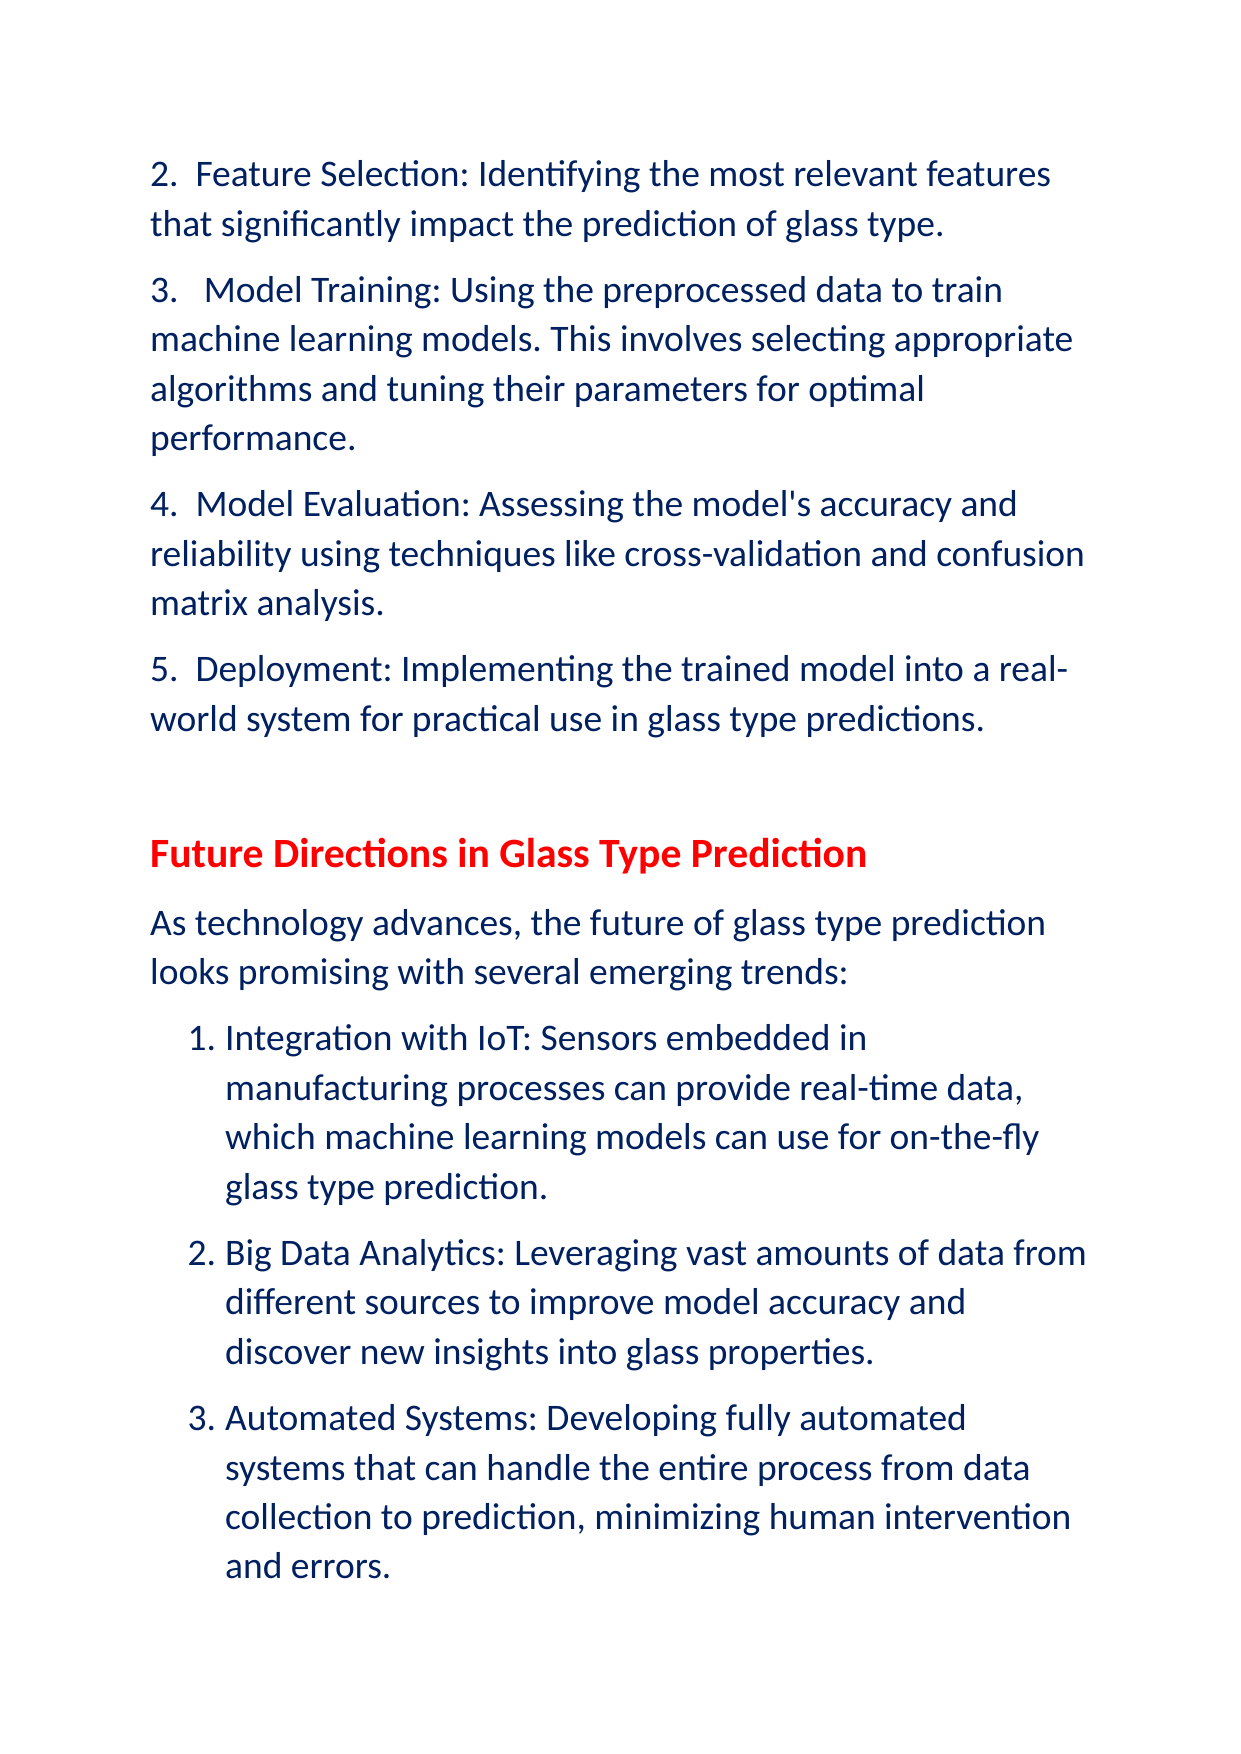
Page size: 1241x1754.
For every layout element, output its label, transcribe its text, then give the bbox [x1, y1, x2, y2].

text Future Directions in Glass Type Prediction [150, 827, 1090, 878]
text 2. Feature Selection: Identifying the most relevant features that significantly impact the prediction of glass type. [150, 150, 1090, 245]
text 3. Model Training: Using the preprocessed data to train machine learning models. This involves selecting appropriate algorithms and tuning their parameters for optimal performance. [150, 266, 1090, 460]
list Automated Systems: Developing fully automated systems that can handle the entire process from data collection to prediction, minimizing human intervention and errors. [187, 1394, 1090, 1588]
text 4. Model Evaluation: Assessing the model's accuracy and reliability using techniques like cross-validation and confusion matrix analysis. [150, 480, 1090, 625]
text 5. Deployment: Implementing the trained model into a real-world system for practical use in glass type predictions. [150, 645, 1090, 741]
text As technology advances, the future of glass type prediction looks promising with several emerging trends: [150, 899, 1090, 994]
list Integration with IoT: Sensors embedded in manufacturing processes can provide real-time data, which machine learning models can use for on-the-fly glass type prediction. [187, 1014, 1090, 1208]
list Big Data Analytics: Leveraging vast amounts of data from different sources to improve model accuracy and discover new insights into glass properties. [187, 1229, 1090, 1374]
